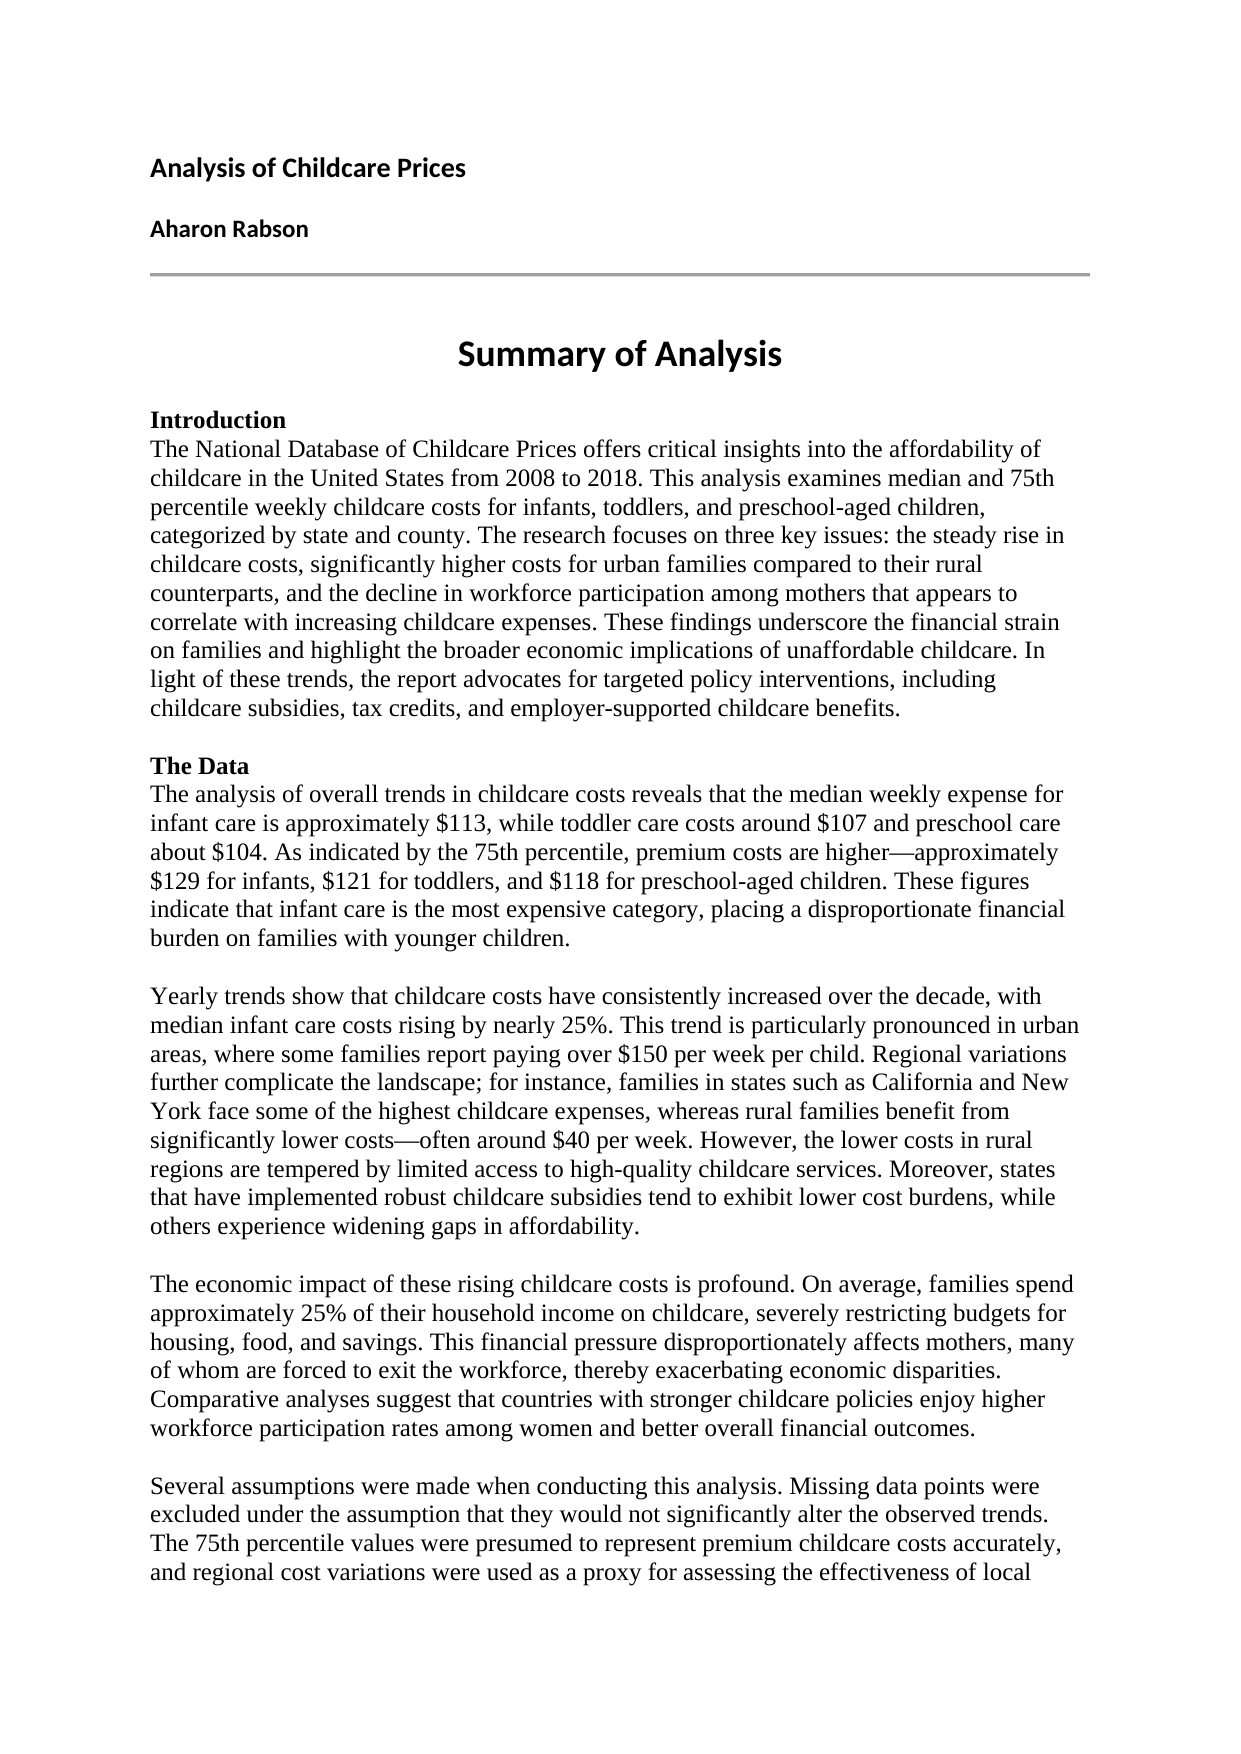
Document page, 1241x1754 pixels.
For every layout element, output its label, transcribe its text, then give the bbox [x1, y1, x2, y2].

text Yearly trends show that childcare costs have consistently increased over the decade, with median infant care costs rising by nearly 25%. This trend is particularly pronounced in urban areas, where some families report paying over $150 per week per child. Regional variations further complicate the landscape; for instance, families in states such as California and New York face some of the highest childcare expenses, whereas rural families benefit from significantly lower costs—often around $40 per week. However, the lower costs in rural regions are tempered by limited access to high-quality childcare services. Moreover, states that have implemented robust childcare subsidies tend to exhibit lower cost burdens, while others experience widening gaps in affordability. [150, 981, 1090, 1240]
text Summary of Analysis [150, 330, 1090, 376]
text The economic impact of these rising childcare costs is profound. On average, families spend approximately 25% of their household income on childcare, severely restricting budgets for housing, food, and savings. This financial pressure disproportionately affects mothers, many of whom are forced to exit the workforce, thereby exacerbating economic disparities. Comparative analyses suggest that countries with stronger childcare policies enjoy higher workforce participation rates among women and better overall financial outcomes. [150, 1269, 1090, 1442]
text Analysis of Childcare Prices [150, 150, 1090, 184]
text Aharon Rabson [150, 213, 1090, 244]
text The Data The analysis of overall trends in childcare costs reveals that the median weekly expense for infant care is approximately $113, while toddler care costs around $107 and preschool care about $104. As indicated by the 75th percentile, premium costs are higher—approximately $129 for infants, $121 for toddlers, and $118 for preschool-aged children. These figures indicate that infant care is the most expensive category, placing a disproportionate financial burden on families with younger children. [150, 751, 1090, 952]
text Introduction The National Database of Childcare Prices offers critical insights into the affordability of childcare in the United States from 2008 to 2018. This analysis examines median and 75th percentile weekly childcare costs for infants, toddlers, and preschool-aged children, categorized by state and county. The research focuses on three key issues: the steady rise in childcare costs, significantly higher costs for urban families compared to their rural counterparts, and the decline in workforce participation among mothers that appears to correlate with increasing childcare expenses. These findings underscore the financial strain on families and highlight the broader economic implications of unaffordable childcare. In light of these trends, the report advocates for targeted policy interventions, including childcare subsidies, tax credits, and employer-supported childcare benefits. [150, 405, 1090, 722]
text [150, 1471, 1090, 1586]
